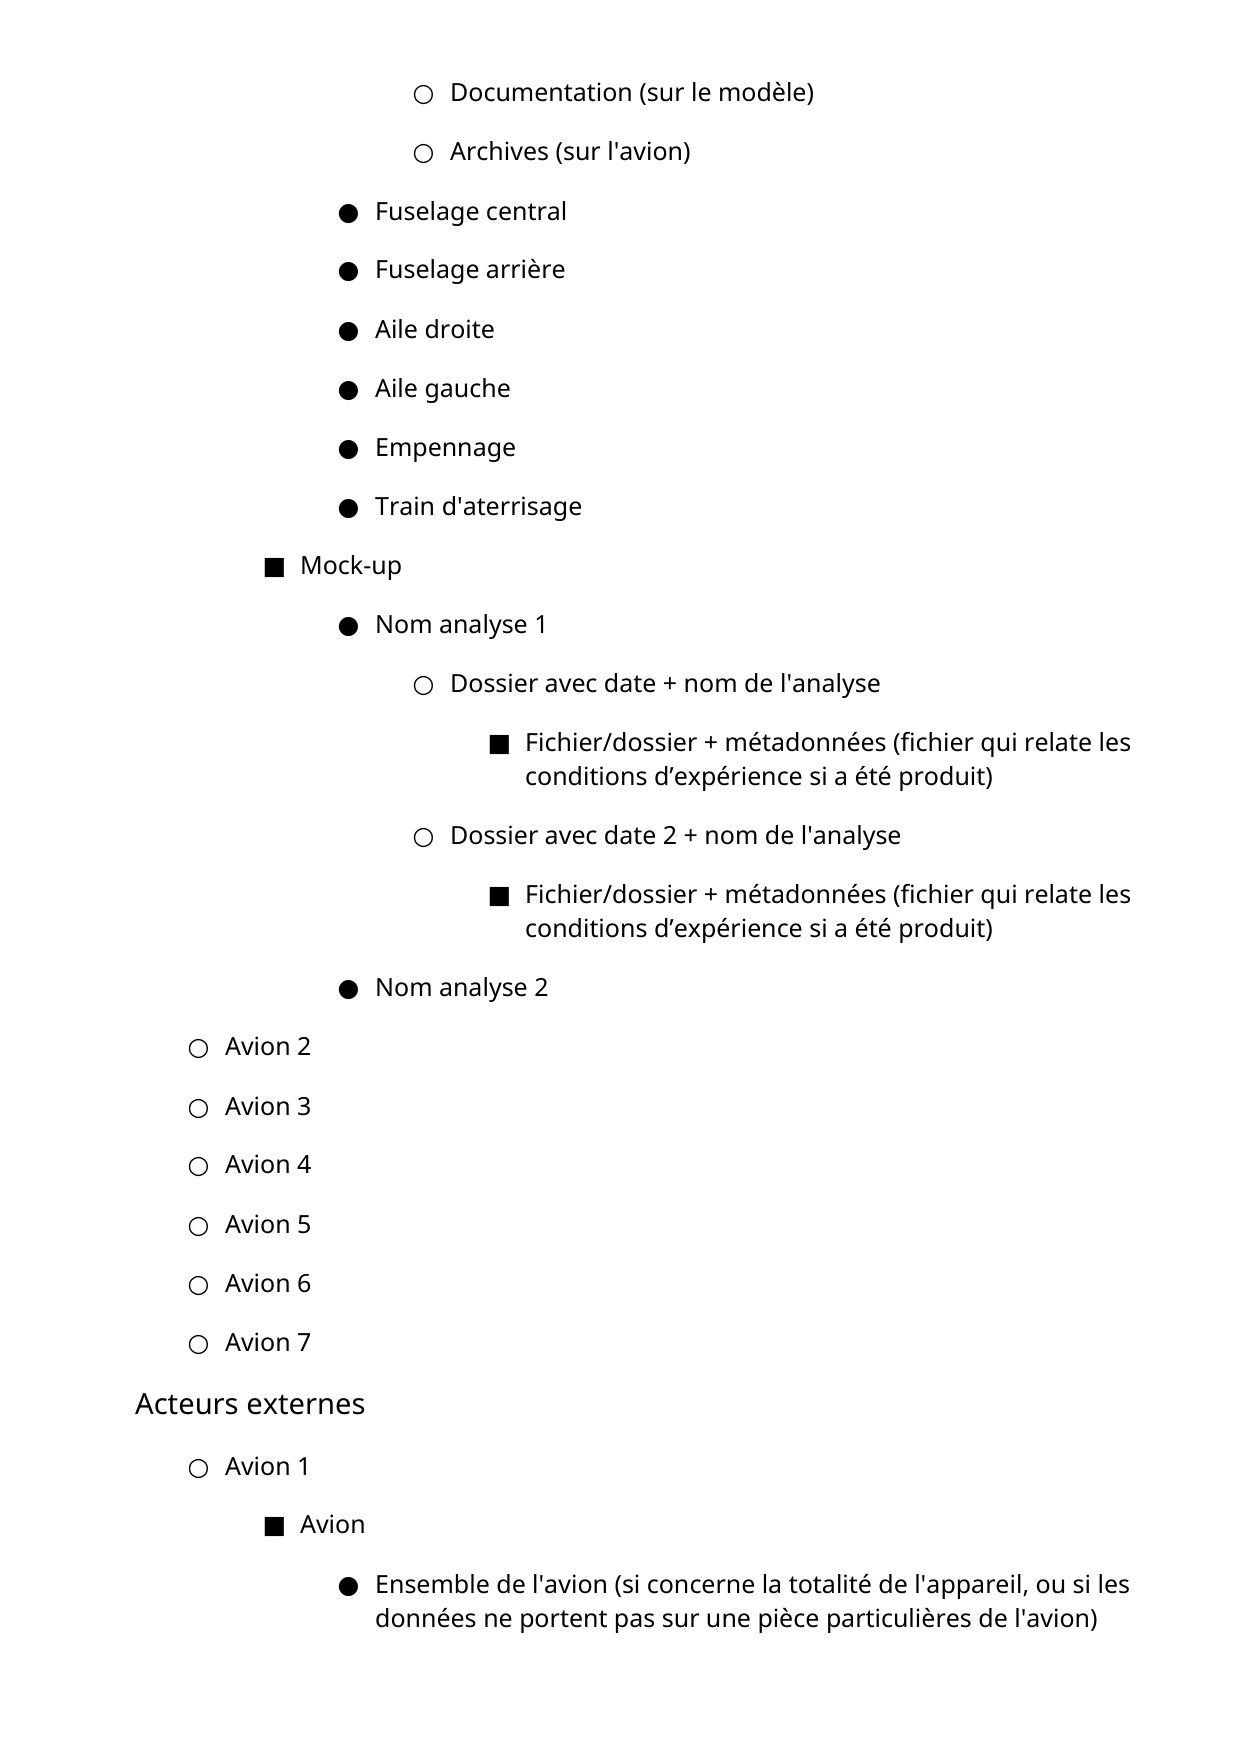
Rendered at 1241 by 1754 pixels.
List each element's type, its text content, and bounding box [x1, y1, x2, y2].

list Dossier avec date + nom de l'analyse [412, 666, 1165, 700]
list Fuselage arrière [337, 252, 1165, 286]
list Avion 1 [187, 1448, 1165, 1482]
list Documentation (sur le modèle) [412, 75, 1165, 109]
list Fichier/dossier + métadonnées (fichier qui relate les conditions d’expérience si a été produit) [487, 877, 1165, 945]
list Train d'aterrisage [337, 488, 1165, 522]
list Avion [262, 1507, 1165, 1541]
list Dossier avec date 2 + nom de l'analyse [412, 818, 1165, 852]
list Avion 4 [187, 1147, 1165, 1181]
list Avion 7 [187, 1324, 1165, 1358]
list Fuselage central [337, 193, 1165, 227]
list Avion 6 [187, 1265, 1165, 1299]
list Fichier/dossier + métadonnées (fichier qui relate les conditions d’expérience si a été produit) [487, 725, 1165, 793]
list Avion 5 [187, 1206, 1165, 1240]
list Archives (sur l'avion) [412, 134, 1165, 168]
list Avion 3 [187, 1088, 1165, 1122]
list Nom analyse 1 [337, 607, 1165, 641]
list Aile droite [337, 311, 1165, 345]
list Avion 2 [187, 1029, 1165, 1063]
list Mock-up [262, 547, 1165, 582]
list Empennage [337, 429, 1165, 463]
text Acteurs externes [135, 1383, 1165, 1423]
list Ensemble de l'avion (si concerne la totalité de l'appareil, ou si les données ne portent pas sur une pièce particulières de l'avion) [337, 1566, 1165, 1634]
list Aile gauche [337, 370, 1165, 404]
list Nom analyse 2 [337, 970, 1165, 1004]
